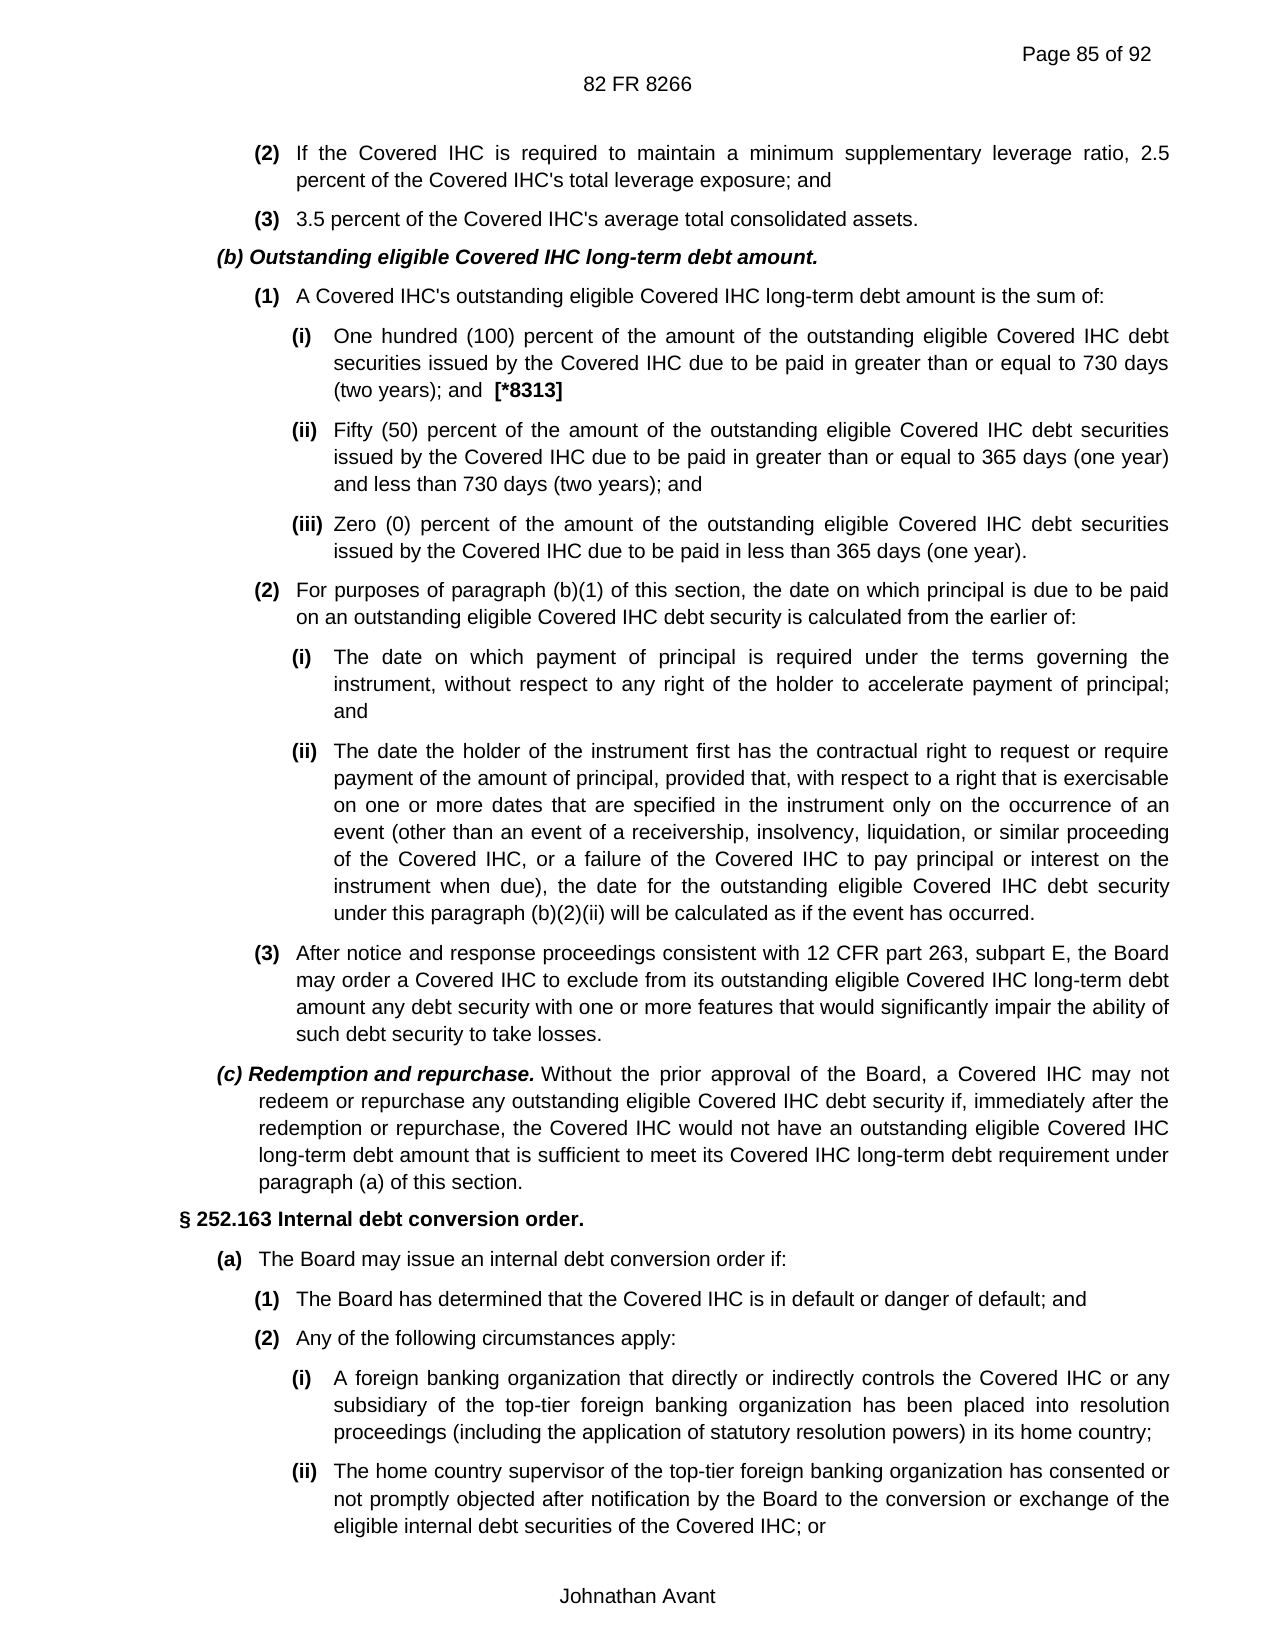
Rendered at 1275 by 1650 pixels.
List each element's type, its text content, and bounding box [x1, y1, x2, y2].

list Any of the following circumstances apply: [254, 1323, 1171, 1350]
list If the Covered IHC is required to maintain a minimum supplementary leverage ratio, 2.5 percent of the Covered IHC's total leverage exposure; and [254, 137, 1171, 192]
list The Board may issue an internal debt conversion order if: [217, 1244, 1171, 1271]
list One hundred (100) percent of the amount of the outstanding eligible Covered IHC debt securities issued by the Covered IHC due to be paid in greater than or equal to 730 days (two years); and [*8313] [292, 321, 1171, 402]
list Fifty (50) percent of the amount of the outstanding eligible Covered IHC debt securities issued by the Covered IHC due to be paid in greater than or equal to 365 days (one year) and less than 730 days (two years); and [292, 414, 1171, 496]
list A foreign banking organization that directly or indirectly controls the Covered IHC or any subsidiary of the top-tier foreign banking organization has been placed into resolution proceedings (including the application of statutory resolution powers) in its home country; [292, 1362, 1171, 1444]
list The home country supervisor of the top-tier foreign banking organization has consented or not promptly objected after notification by the Board to the conversion or exchange of the eligible internal debt securities of the Covered IHC; or [292, 1456, 1171, 1537]
list ed IHC long-term debt amount. [217, 244, 1171, 269]
list Zero (0) percent of the amount of the outstanding eligible Covered IHC debt securities issued by the Covered IHC due to be paid in less than 365 days (one year). [292, 508, 1171, 562]
list Without the prior approval of the Board, a Covered IHC may not redeem or repurchase any outstanding eligible Covered IHC debt security if, immediately after the redemption or repurchase, the Covered IHC would not have an outstanding eligible Covered IHC long-term debt amount that is sufficient to meet its Covered IHC long-term debt requirement under paragraph (a) of this section. [217, 1058, 1171, 1194]
list The date on which payment of principal is required under the terms governing the instrument, without respect to any right of the holder to accelerate payment of principal; and [292, 642, 1171, 723]
list The date the holder of the instrument first has the contractual right to request or require payment of the amount of principal, provided that, with respect to a right that is exercisable on one or more dates that are specified in the instrument only on the occurrence of an event (other than an event of a receivership, insolvency, liquidation, or similar proceeding of the Covered IHC, or a failure of the Covered IHC to pay principal or interest on the instrument when due), the date for the outstanding eligible Covered IHC debt security under this paragraph (b)(2)(ii) will be calculated as if the event has occurred. [292, 735, 1171, 925]
list For purposes of paragraph (b)(1) of this section, the date on which principal is due to be paid on an outstanding eligible Covered IHC debt security is calculated from the earlier of: [254, 575, 1171, 629]
list 3.5 percent of the Covered IHC's average total consolidated assets. [254, 204, 1171, 231]
list A Covered IHC's outstanding eligible Covered IHC long-term debt amount is the sum of: [254, 281, 1171, 308]
list sion order. [179, 1206, 1171, 1231]
list After notice and response proceedings consistent with 12 CFR part 263, subpart E, the Board may order a Covered IHC to exclude from its outstanding eligible Covered IHC long-term debt amount any debt security with one or more features that would significantly impair the ability of such debt security to take losses. [254, 937, 1171, 1046]
list The Board has determined that the Covered IHC is in default or danger of default; and [254, 1283, 1171, 1310]
